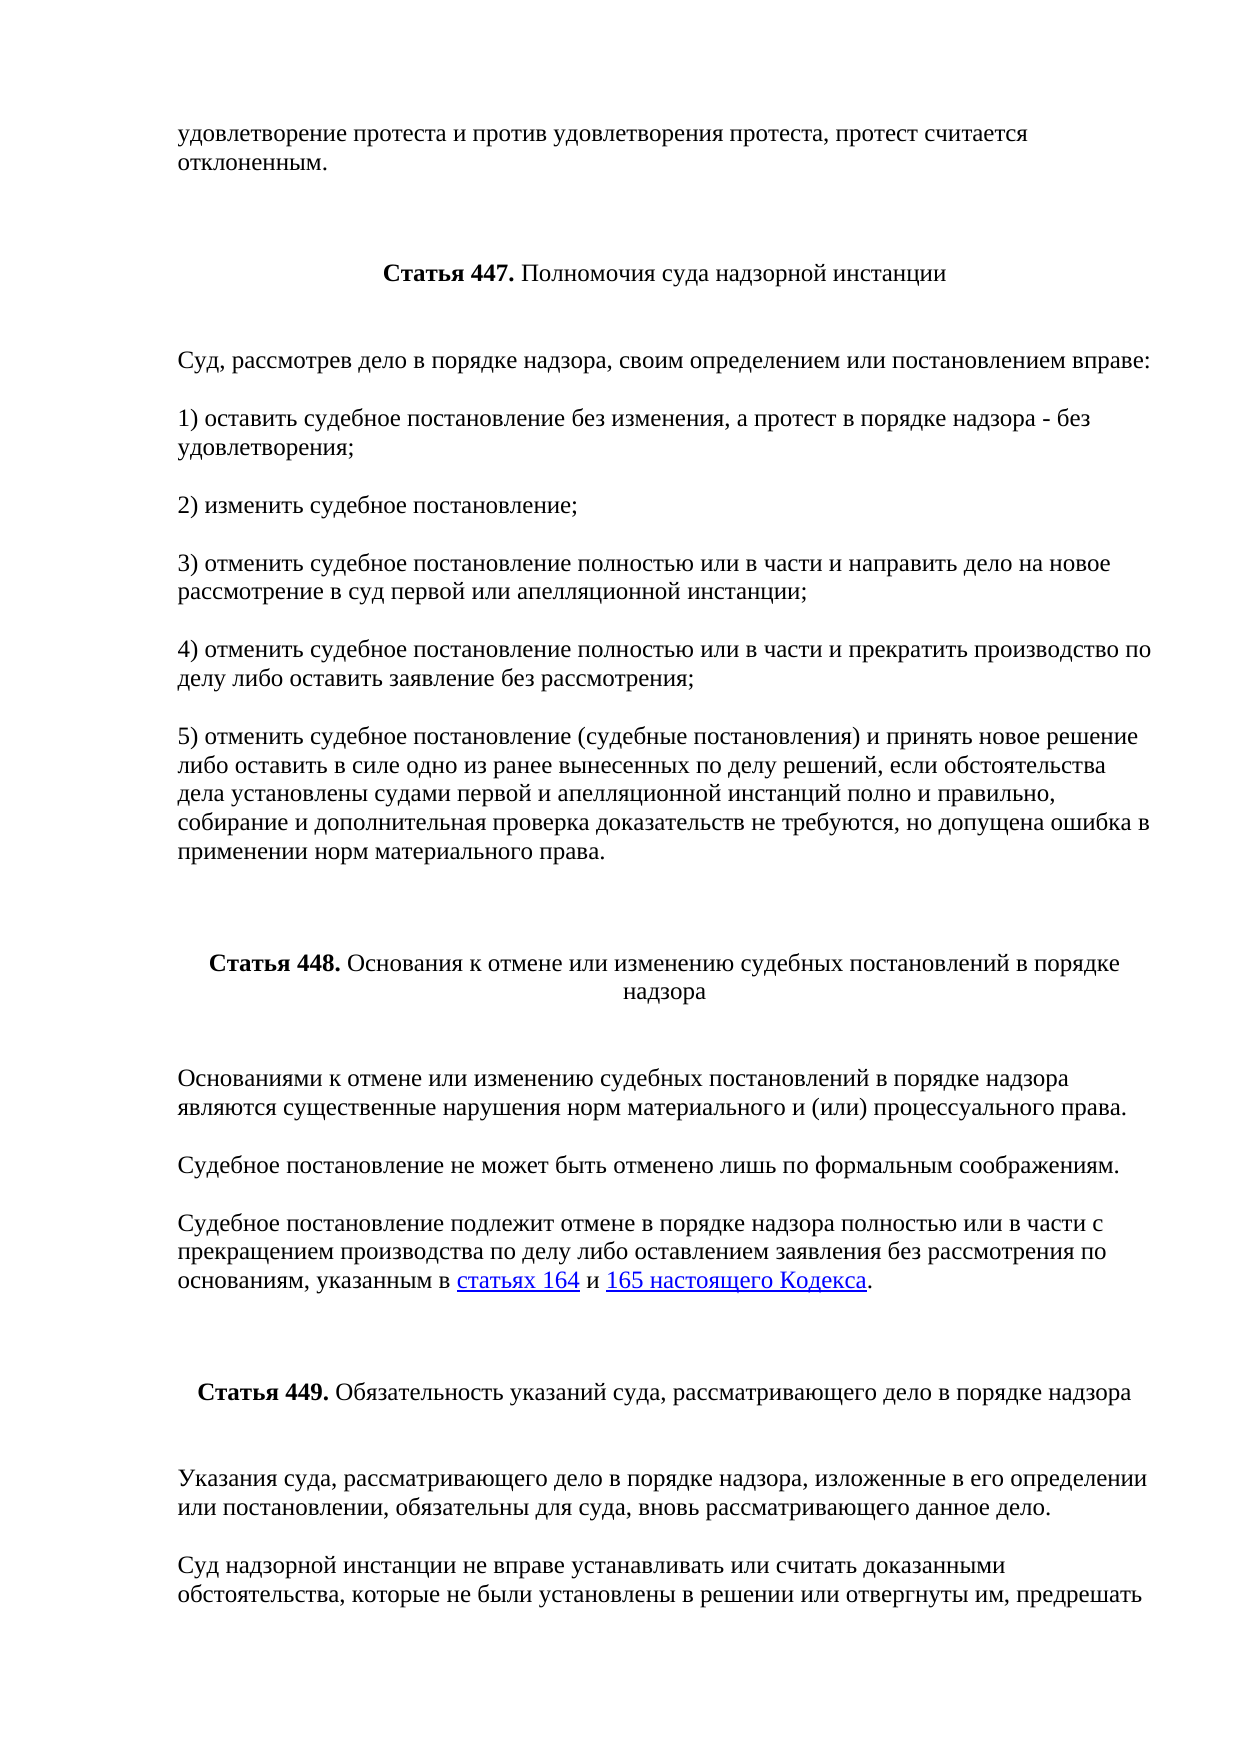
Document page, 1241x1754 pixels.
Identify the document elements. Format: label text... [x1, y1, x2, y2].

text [177, 1550, 1152, 1608]
text Судебное постановление не может быть отменено лишь по формальным соображениям. [177, 1150, 1152, 1178]
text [177, 118, 1152, 176]
text Статья 447. Полномочия суда надзорной инстанции [177, 258, 1152, 287]
text Суд, рассмотрев дело в порядке надзора, своим определением или постановлением вправе: [177, 345, 1152, 374]
text 2) изменить судебное постановление; [177, 490, 1152, 518]
text Указания суда, рассматривающего дело в порядке надзора, изложенные в его определении или постановлении, обязательны для суда, вновь рассматривающего данное дело. [177, 1463, 1152, 1521]
text 3) отменить судебное постановление полностью или в части и направить дело на новое рассмотрение в суд первой или апелляционной инстанции; [177, 548, 1152, 605]
text 1) оставить судебное постановление без изменения, а протест в порядке надзора - без удовлетворения; [177, 403, 1152, 461]
text Статья 448. Основания к отмене или изменению судебных постановлений в порядке надзора [177, 948, 1152, 1005]
text 4) отменить судебное постановление полностью или в части и прекратить производство по делу либо оставить заявление без рассмотрения; [177, 634, 1152, 692]
text Статья 449. Обязательность указаний суда, рассматривающего дело в порядке надзора [177, 1377, 1152, 1406]
text 5) отменить судебное постановление (судебные постановления) и принять новое решение либо оставить в силе одно из ранее вынесенных по делу решений, если обстоятельства дела установлены судами первой и апелляционной инстанций полно и правильно, собирание и дополнительная проверка доказательств не требуются, но допущена ошибка в применении норм материального права. [177, 721, 1152, 865]
text Судебное постановление подлежит отмене в порядке надзора полностью или в части с прекращением производства по делу либо оставлением заявления без рассмотрения по основаниям, указанным в статьях 164 и 165 настоящего Кодекса. [177, 1208, 1152, 1294]
text Основаниями к отмене или изменению судебных постановлений в порядке надзора являются существенные нарушения норм материального и (или) процессуального права. [177, 1063, 1152, 1121]
